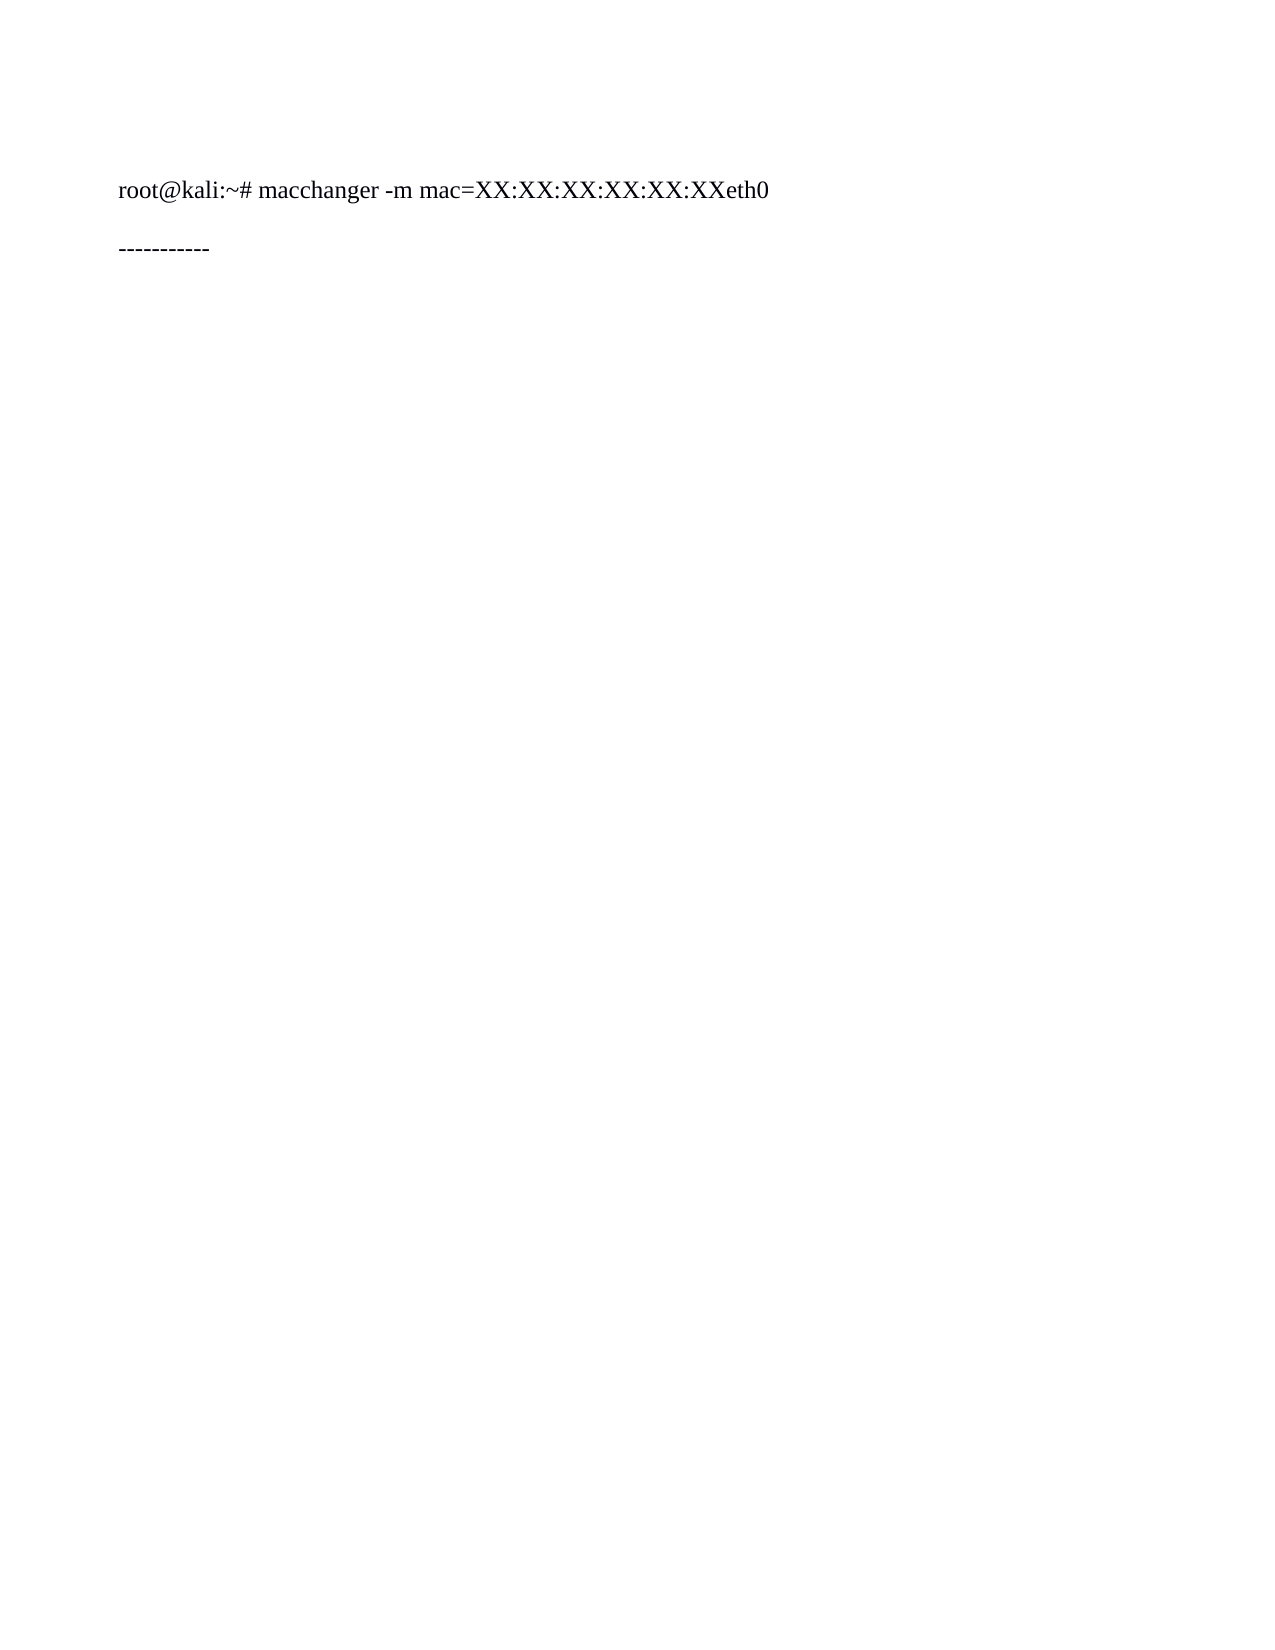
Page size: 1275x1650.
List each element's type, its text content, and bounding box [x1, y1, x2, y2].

text root@kali:~# macchanger -m mac=XX:XX:XX:XX:XX:XXeth0 [118, 176, 1157, 204]
text ----------- [118, 233, 1157, 262]
